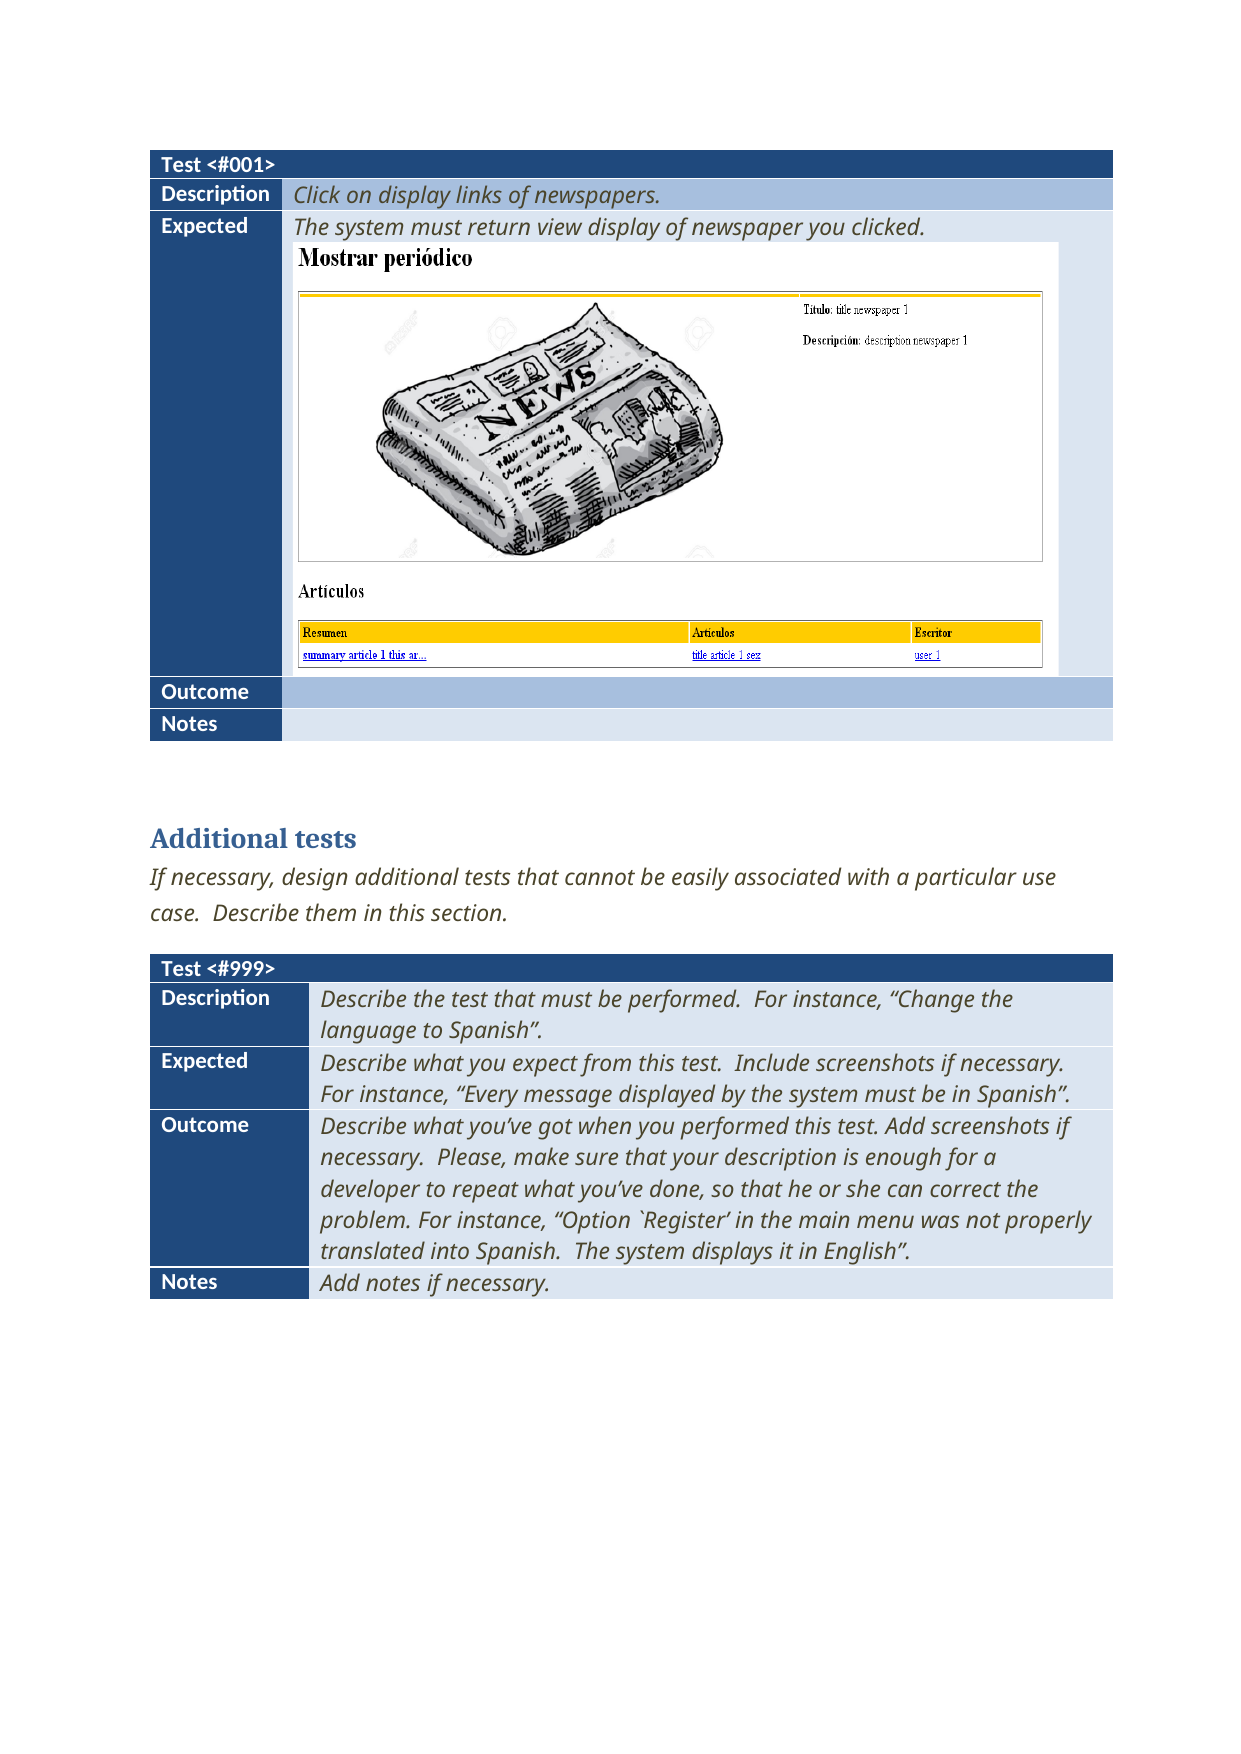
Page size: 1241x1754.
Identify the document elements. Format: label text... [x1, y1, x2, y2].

subtitle Additional tests [150, 823, 1090, 856]
table_cell Describe what you’ve got when you performed this test. Add screenshots if necessary. Please, make sure that your description is enough for a developer to repeat what you’ve done, so that he or she can correct the problem. For instance, “Option `Register’ in the main menu was not properly translated into Spanish. The system displays it in English”. [309, 1110, 1113, 1266]
table_cell Add notes if necessary. [309, 1268, 1113, 1299]
table_header Test <#999> [150, 954, 1113, 982]
text If necessary, design additional tests that cannot be easily associated with a particular use case. Describe them in this section. [150, 861, 1090, 928]
table_cell Notes [150, 1268, 309, 1299]
table_cell Notes [150, 709, 282, 741]
table_cell Outcome [150, 1110, 309, 1266]
table_cell Description [150, 983, 309, 1046]
table_cell Outcome [150, 677, 282, 708]
table_cell Describe the test that must be performed. For instance, “Change the language to Spanish”. [309, 983, 1113, 1046]
table_cell Expected [150, 211, 282, 676]
table_cell Describe what you expect from this test. Include screenshots if necessary. For instance, “Every message displayed by the system must be in Spanish”. [309, 1047, 1113, 1109]
table_cell [282, 677, 1113, 708]
table_cell The system must return view display of newspaper you clicked. [282, 211, 1113, 676]
table_cell Click on display links of newspapers. [282, 179, 1113, 210]
table_header Test <#001> [150, 150, 1113, 178]
table_cell [282, 709, 1113, 741]
picture [292, 242, 1059, 676]
table_cell Expected [150, 1047, 309, 1109]
table_cell Description [150, 179, 282, 210]
